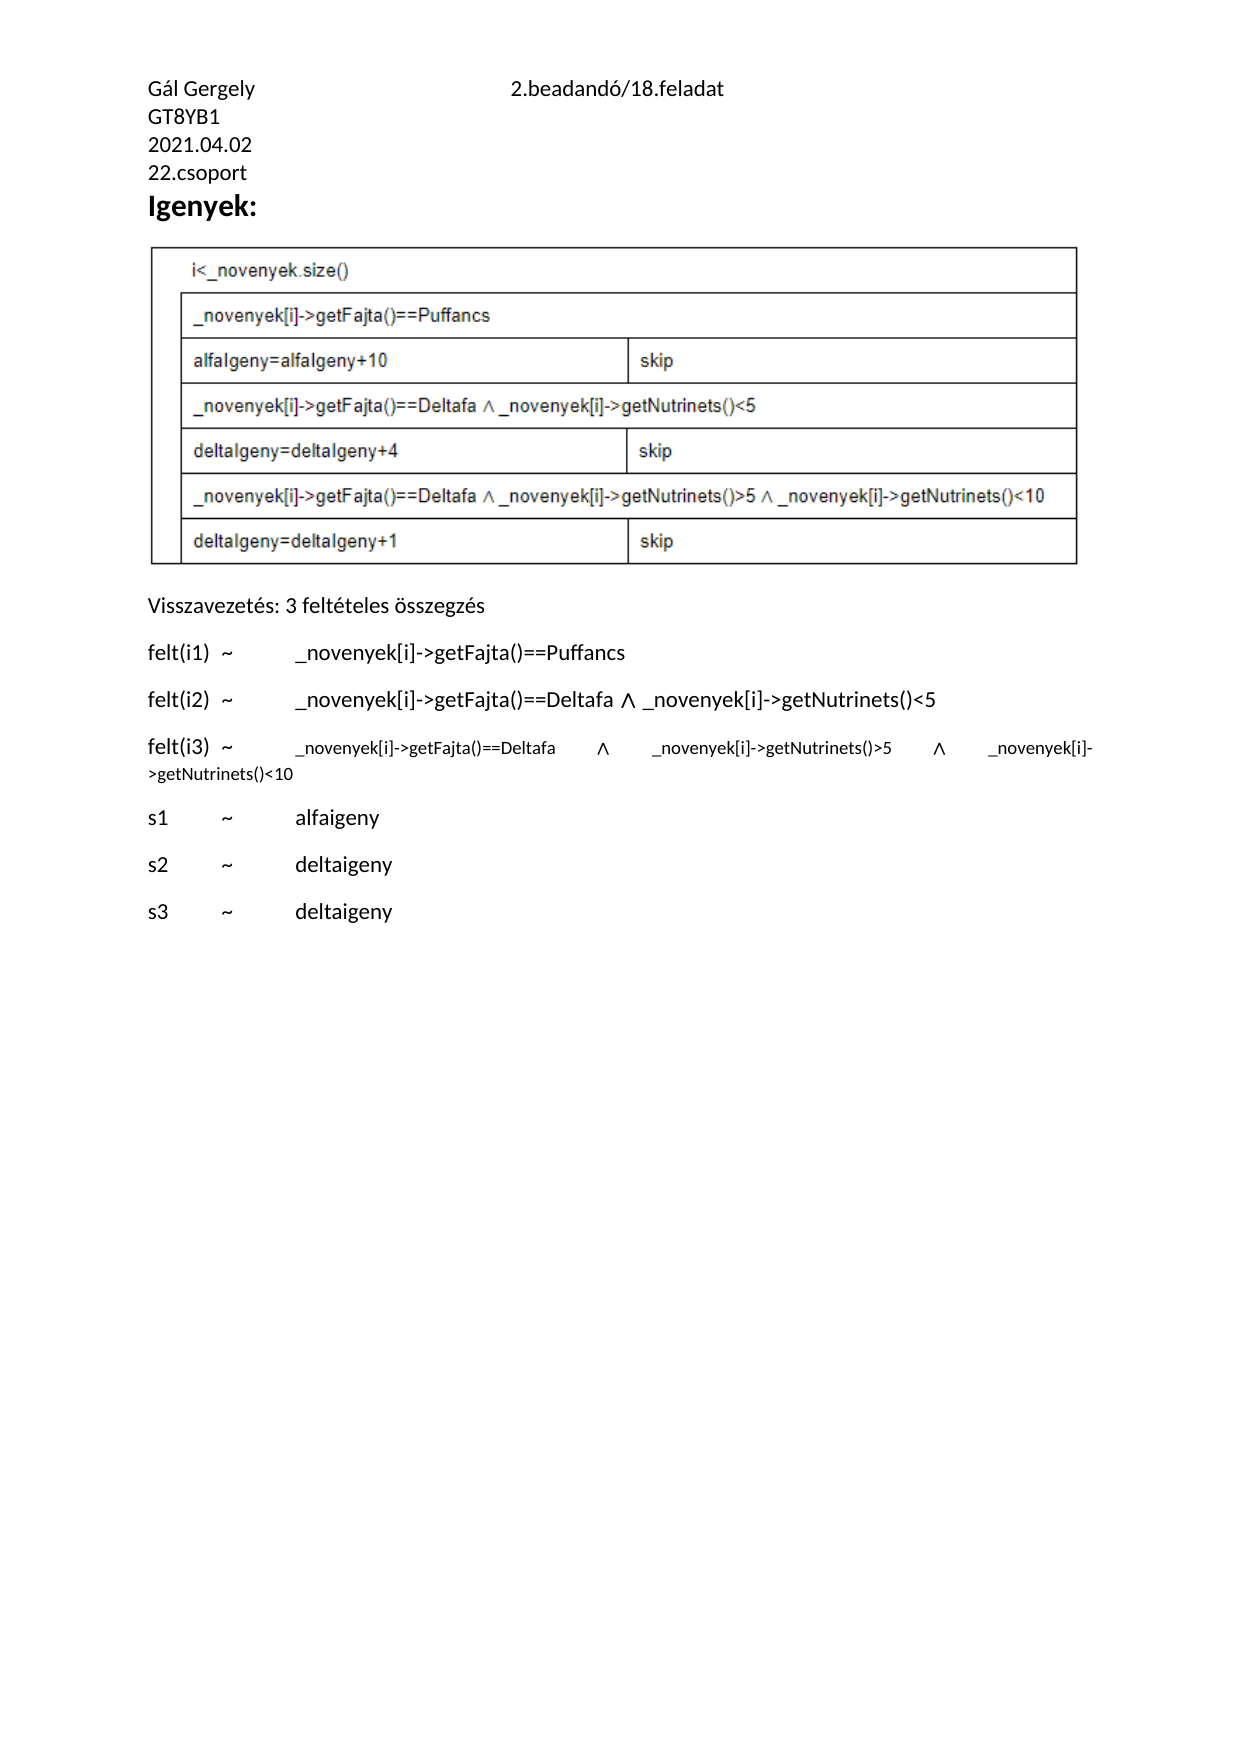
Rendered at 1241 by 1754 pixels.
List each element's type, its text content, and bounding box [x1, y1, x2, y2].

text felt(i3) ~ _novenyek[i]->getFajta()==Deltafa ∧ _novenyek[i]->getNutrinets()>5 ∧ _novenyek[i]->getNutrinets()<10 [148, 732, 1093, 785]
text s2 ~ deltaigeny [148, 850, 1093, 878]
text Visszavezetés: 3 feltételes összegzés [148, 591, 1093, 619]
text Igenyek: [148, 186, 1093, 224]
text felt(i2) ~ _novenyek[i]->getFajta()==Deltafa ∧ _novenyek[i]->getNutrinets()<5 [148, 685, 1093, 713]
text felt(i1) ~ _novenyek[i]->getFajta()==Puffancs [148, 638, 1093, 666]
text s3 ~ deltaigeny [148, 897, 1093, 925]
text s1 ~ alfaigeny [148, 803, 1093, 831]
picture [147, 243, 1093, 573]
